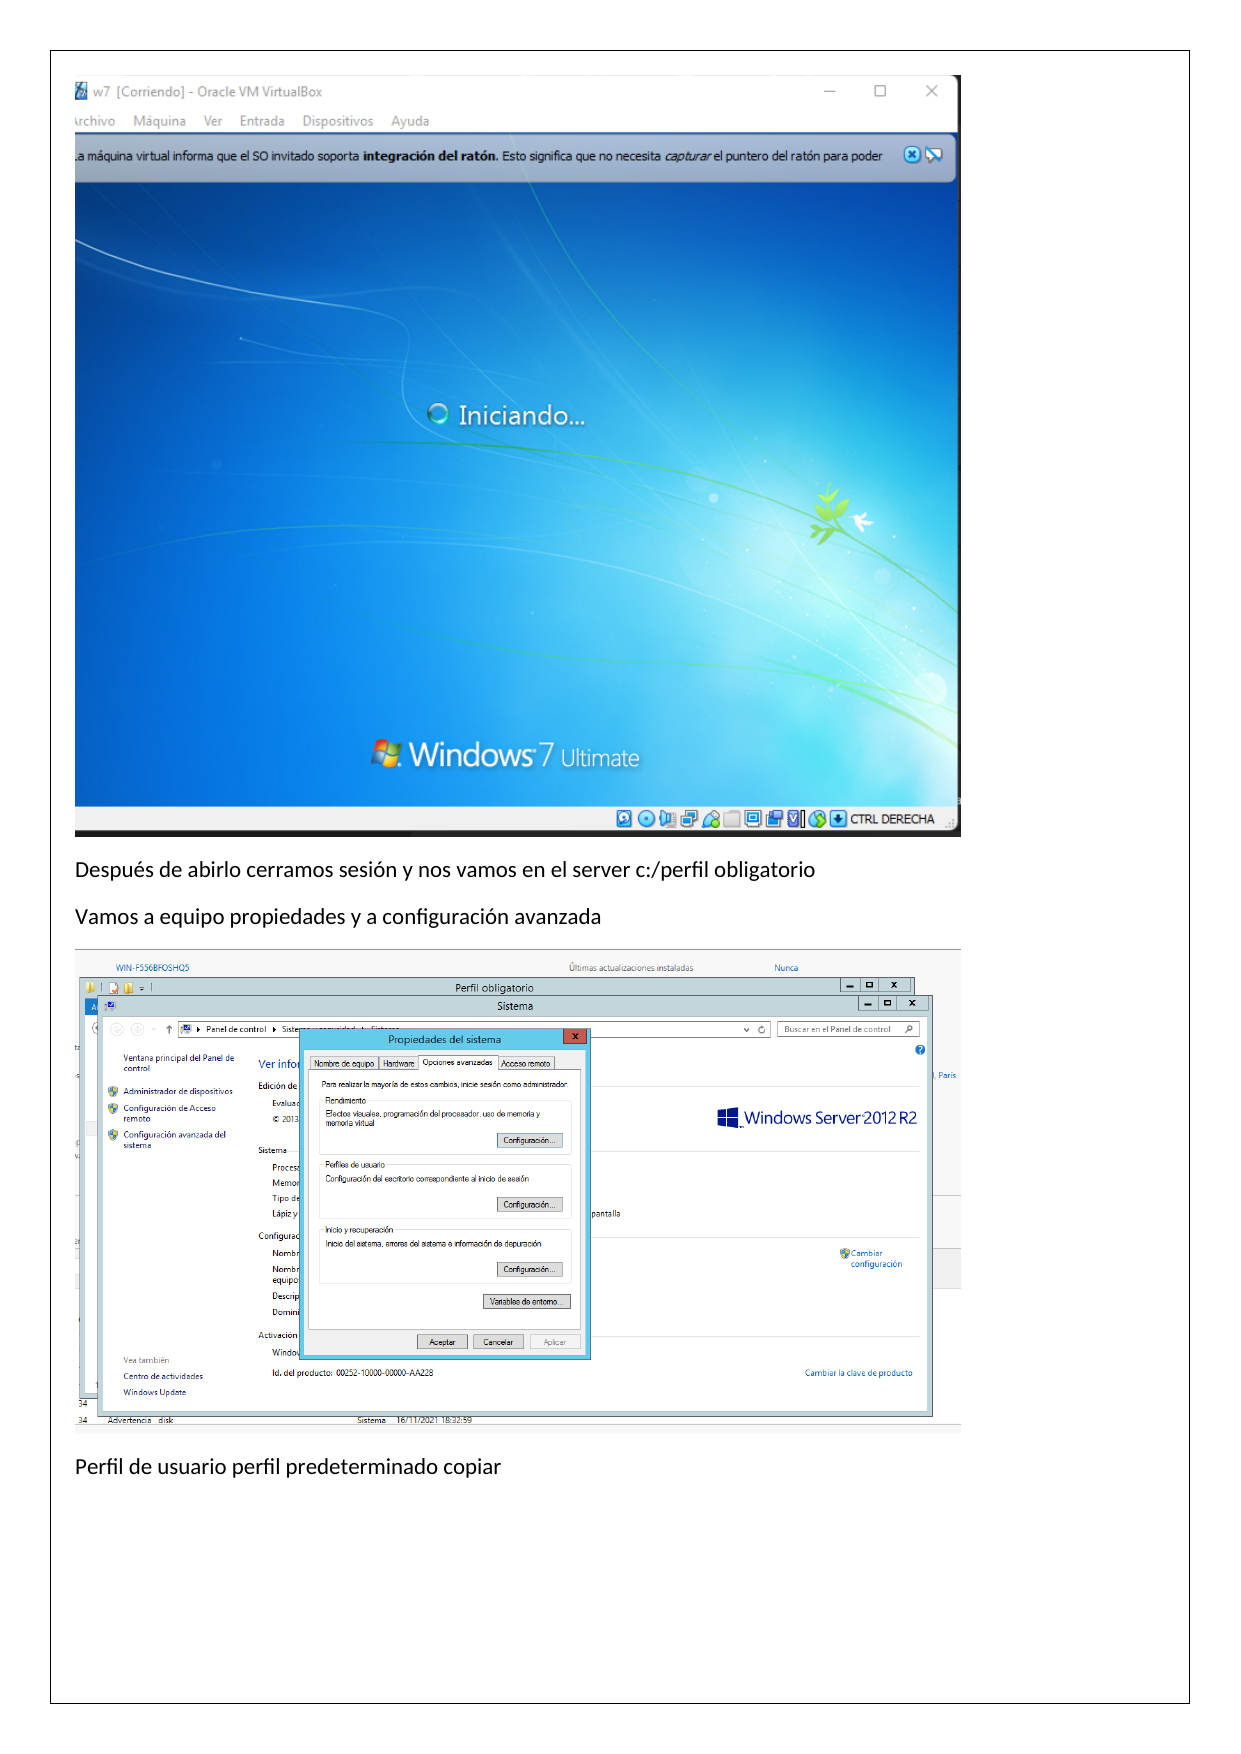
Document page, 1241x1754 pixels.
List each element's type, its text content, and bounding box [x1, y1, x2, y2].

text Vamos a equipo propiedades y a configuración avanzada [75, 902, 1165, 930]
text Después de abirlo cerramos sesión y nos vamos en el server c:/perfil obligatorio [75, 855, 1165, 883]
picture [75, 948, 961, 1434]
picture [75, 75, 961, 837]
text Perfil de usuario perfil predeterminado copiar [75, 1452, 1165, 1480]
